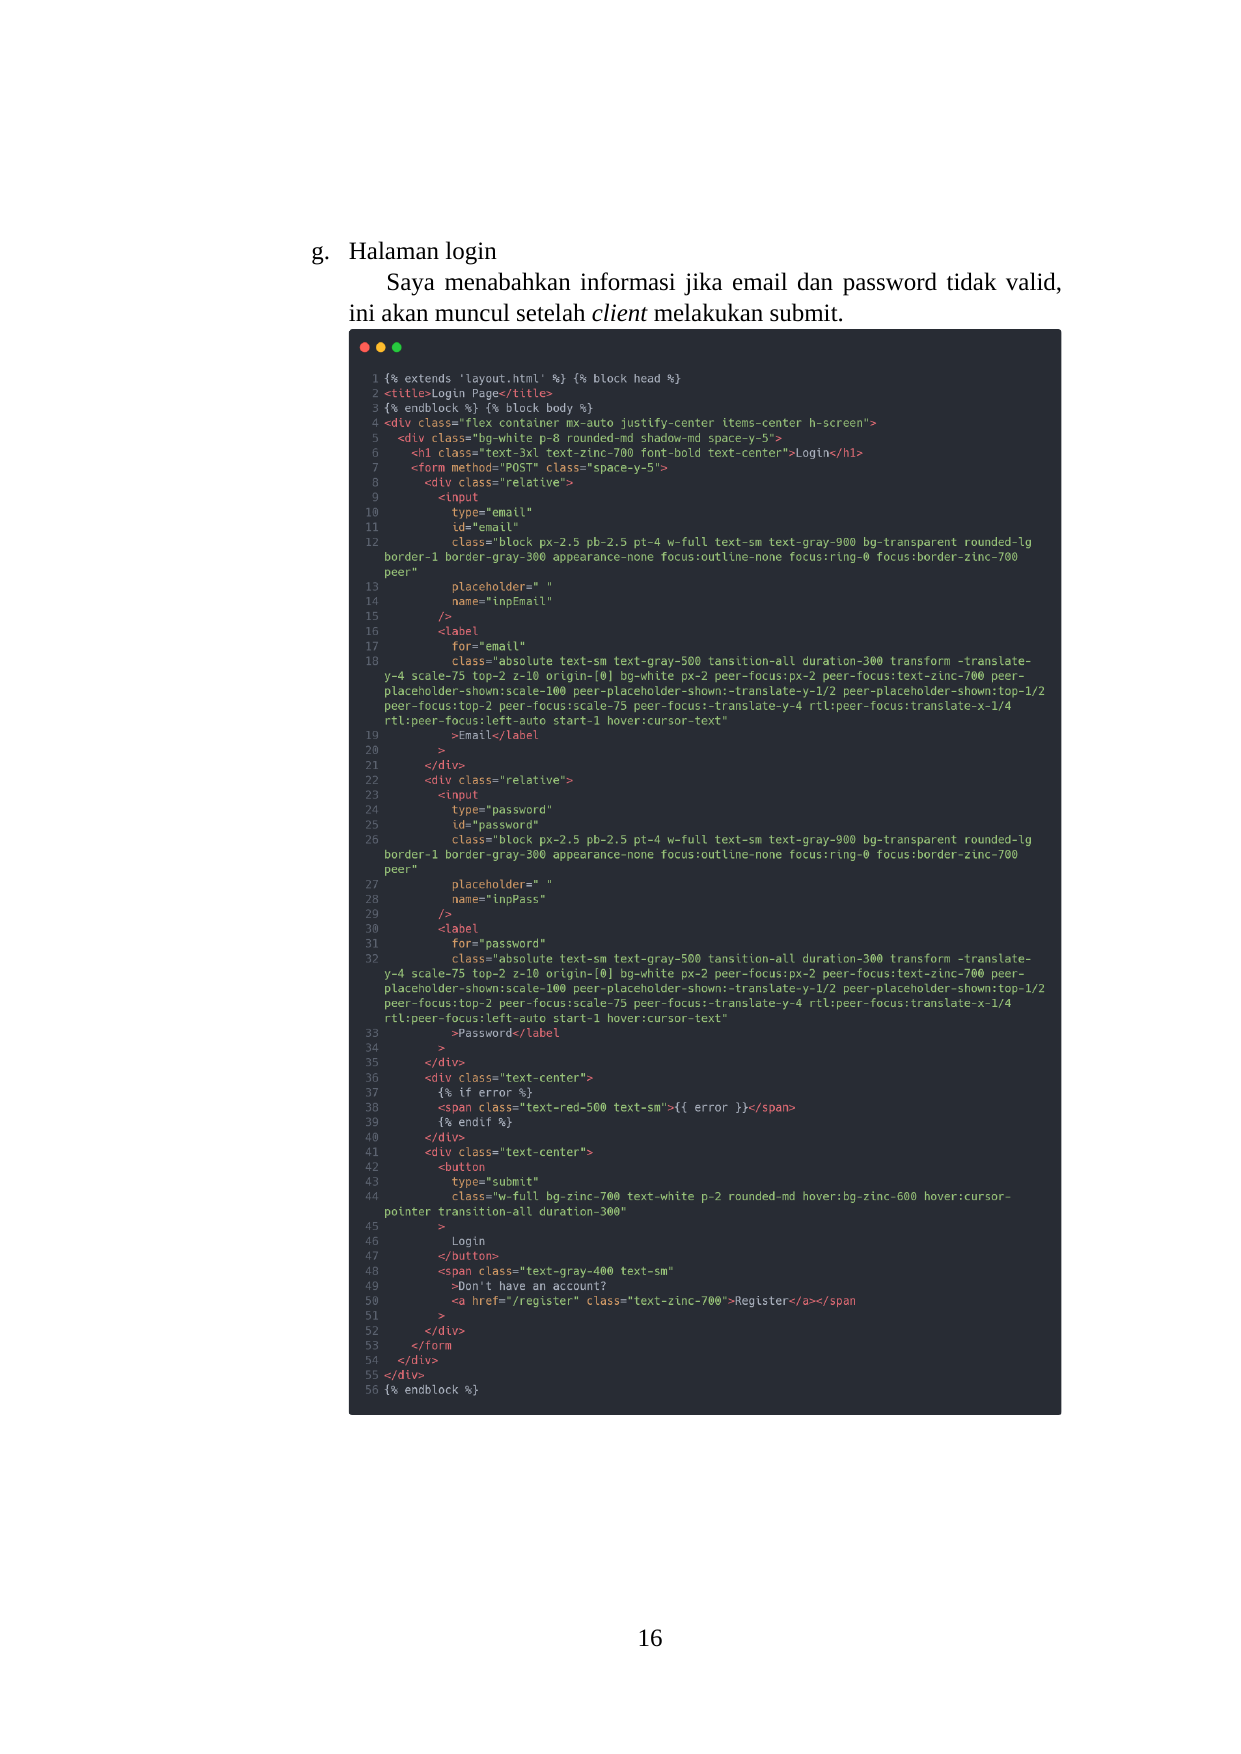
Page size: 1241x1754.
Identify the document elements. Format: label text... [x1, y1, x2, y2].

list Saya menabahkan informasi jika email dan password tidak valid, ini akan muncul setelah client melakukan submit. [349, 267, 1063, 327]
list Halaman login [311, 236, 1063, 265]
picture [348, 329, 1062, 1415]
